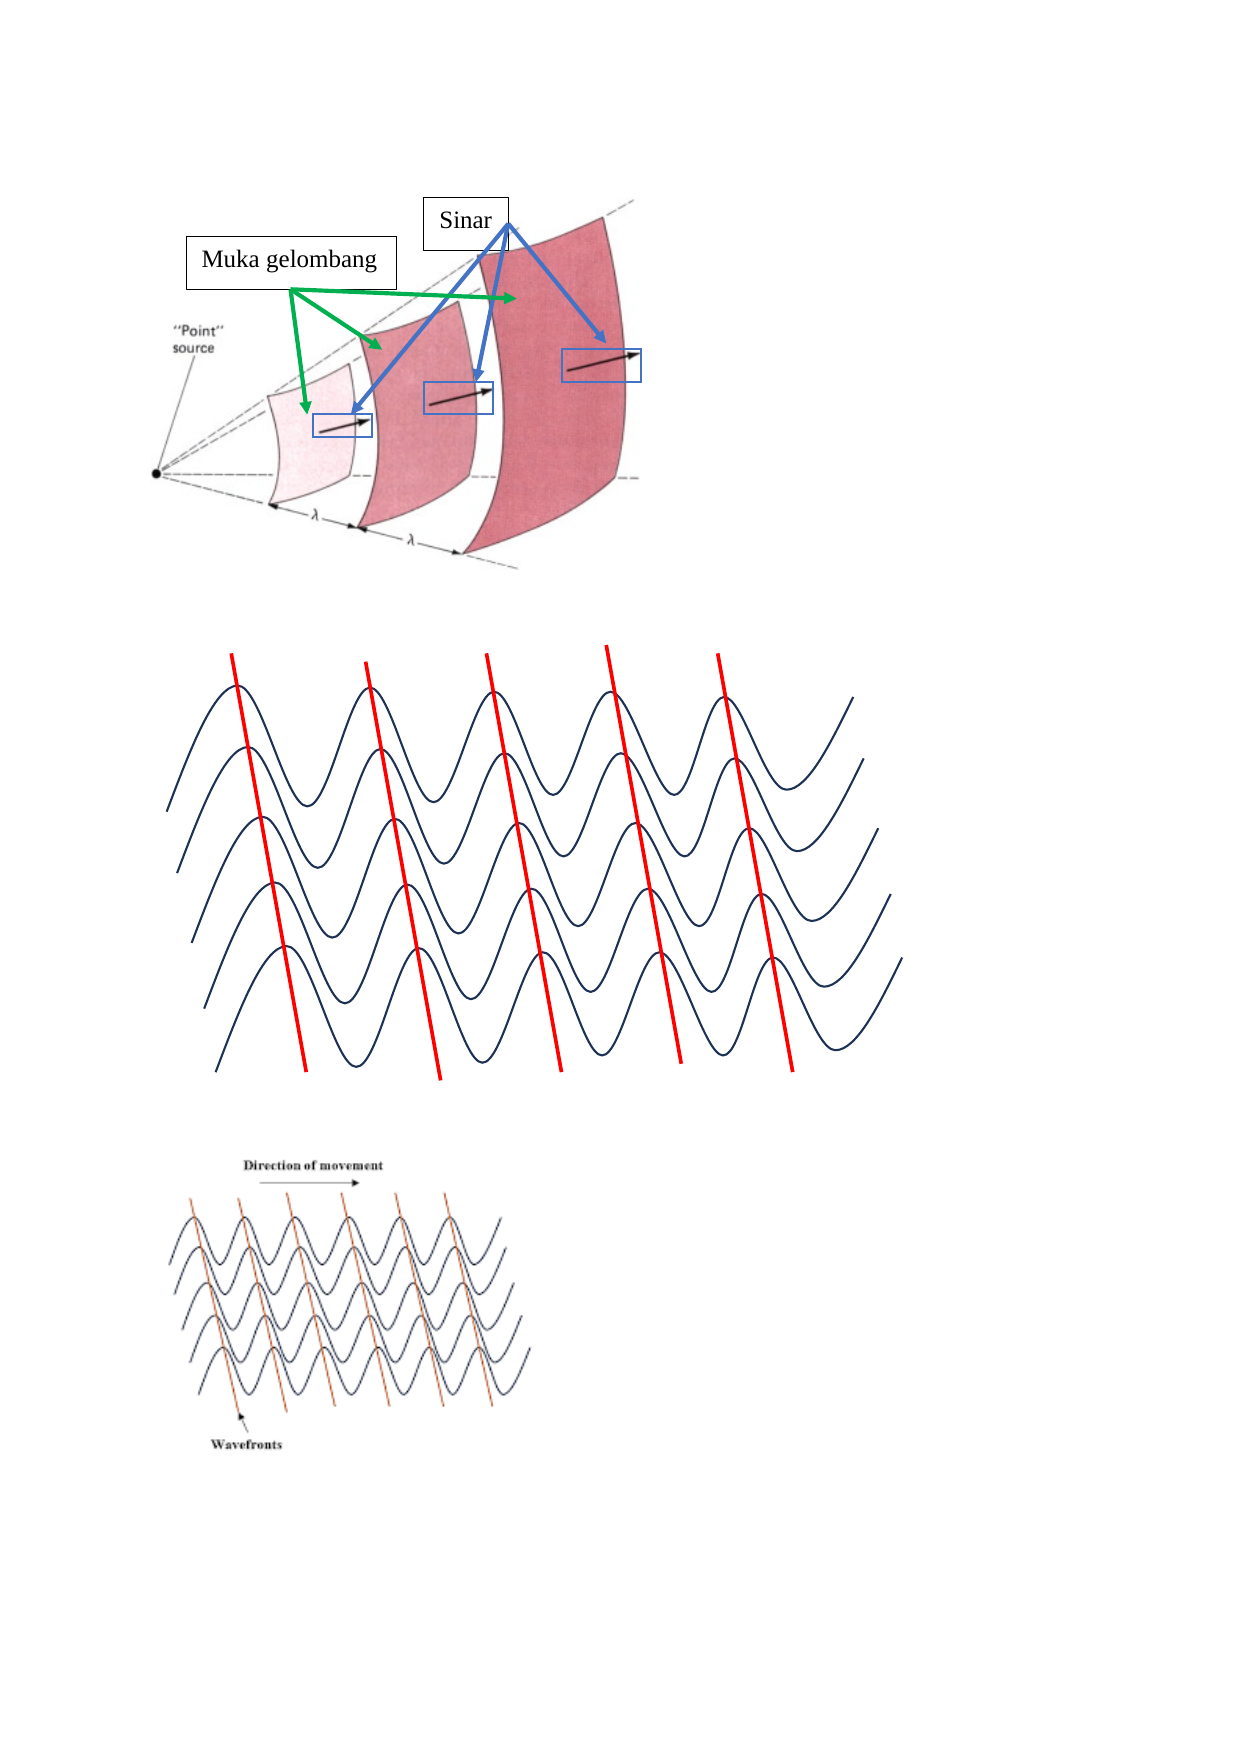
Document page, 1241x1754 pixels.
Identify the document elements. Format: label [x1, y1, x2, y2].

picture [150, 1151, 550, 1460]
picture [455, 251, 500, 295]
picture [425, 383, 492, 413]
picture [314, 415, 371, 436]
picture [150, 197, 642, 570]
picture [563, 350, 640, 381]
